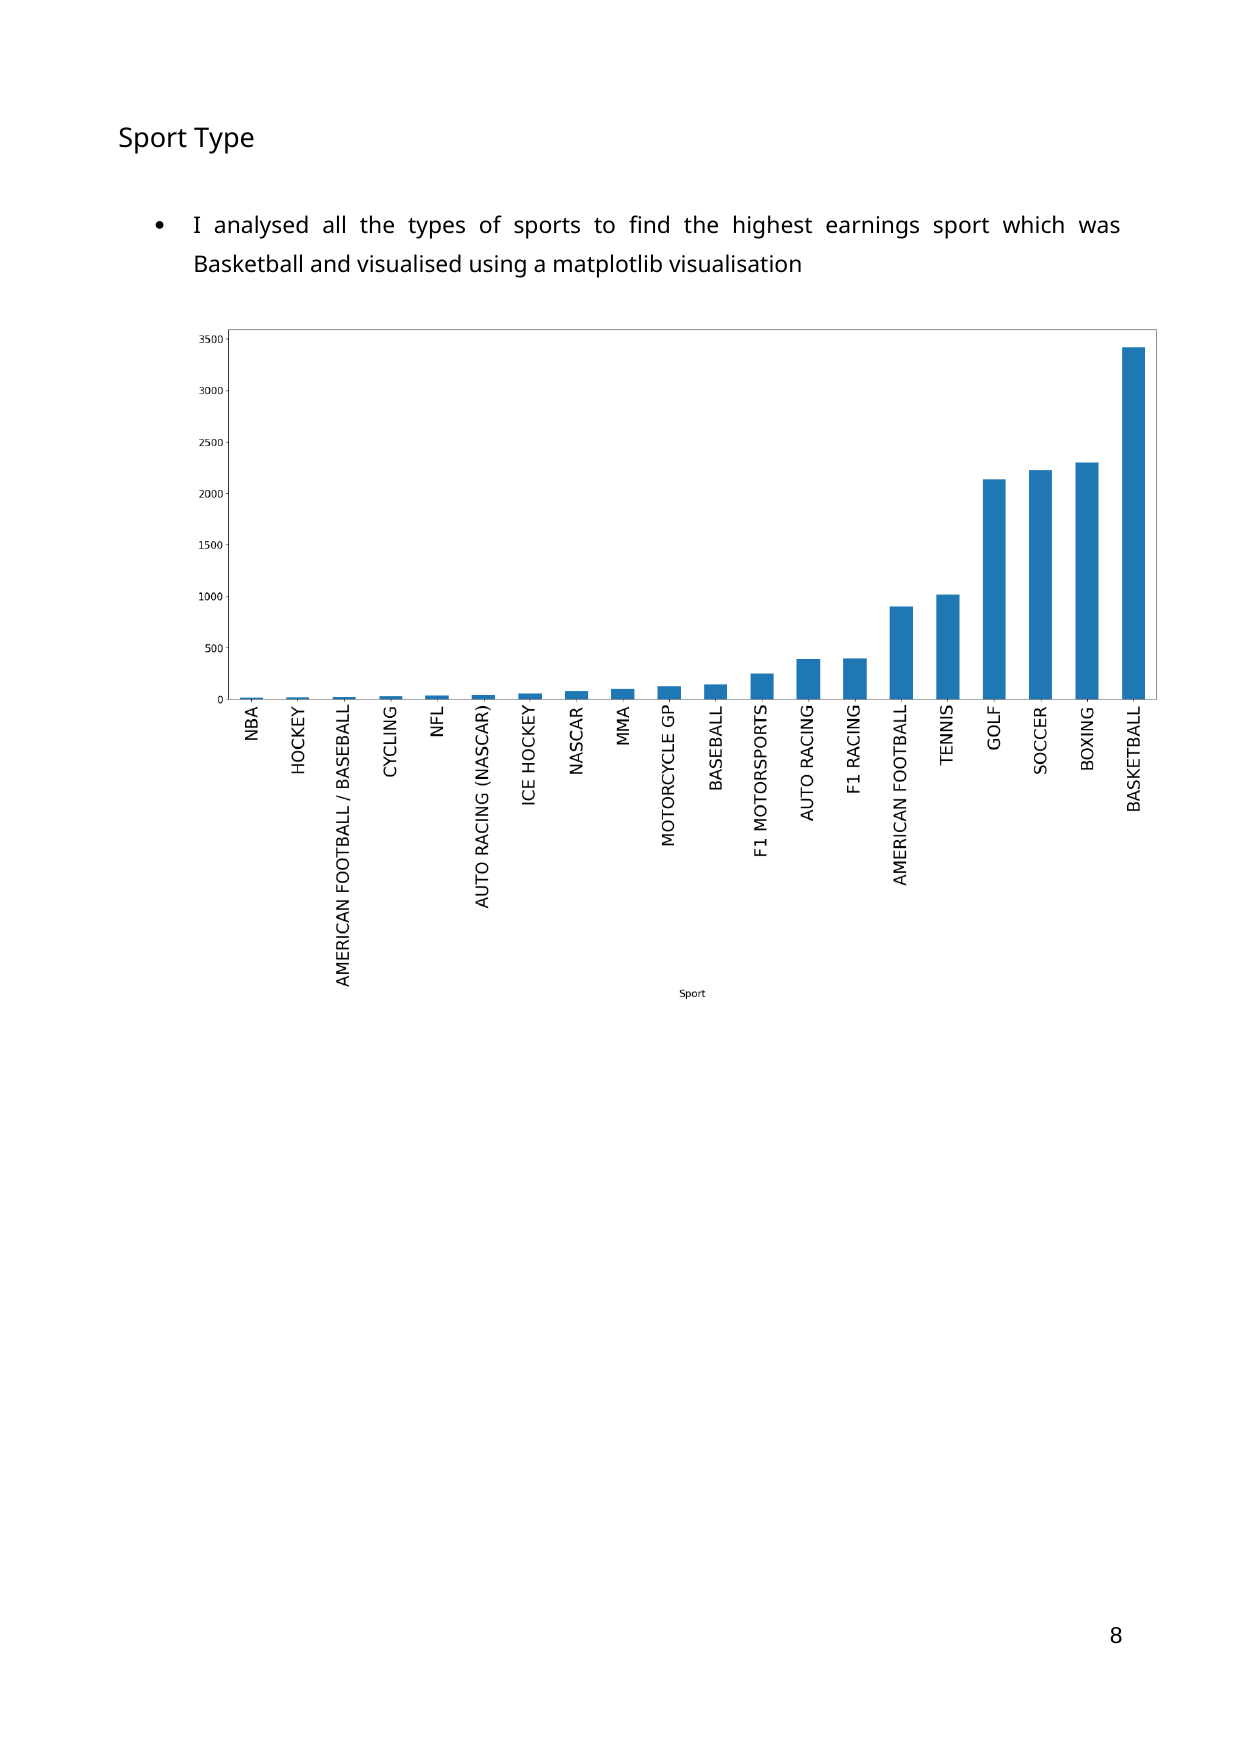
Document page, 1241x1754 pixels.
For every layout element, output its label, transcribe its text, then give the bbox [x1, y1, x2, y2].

text Sport Type [118, 118, 1122, 155]
list I analysed all the types of sports to find the highest earnings sport which was Basketball and visualised using a matplotlib visualisation [156, 209, 1122, 279]
picture [193, 325, 1161, 1003]
